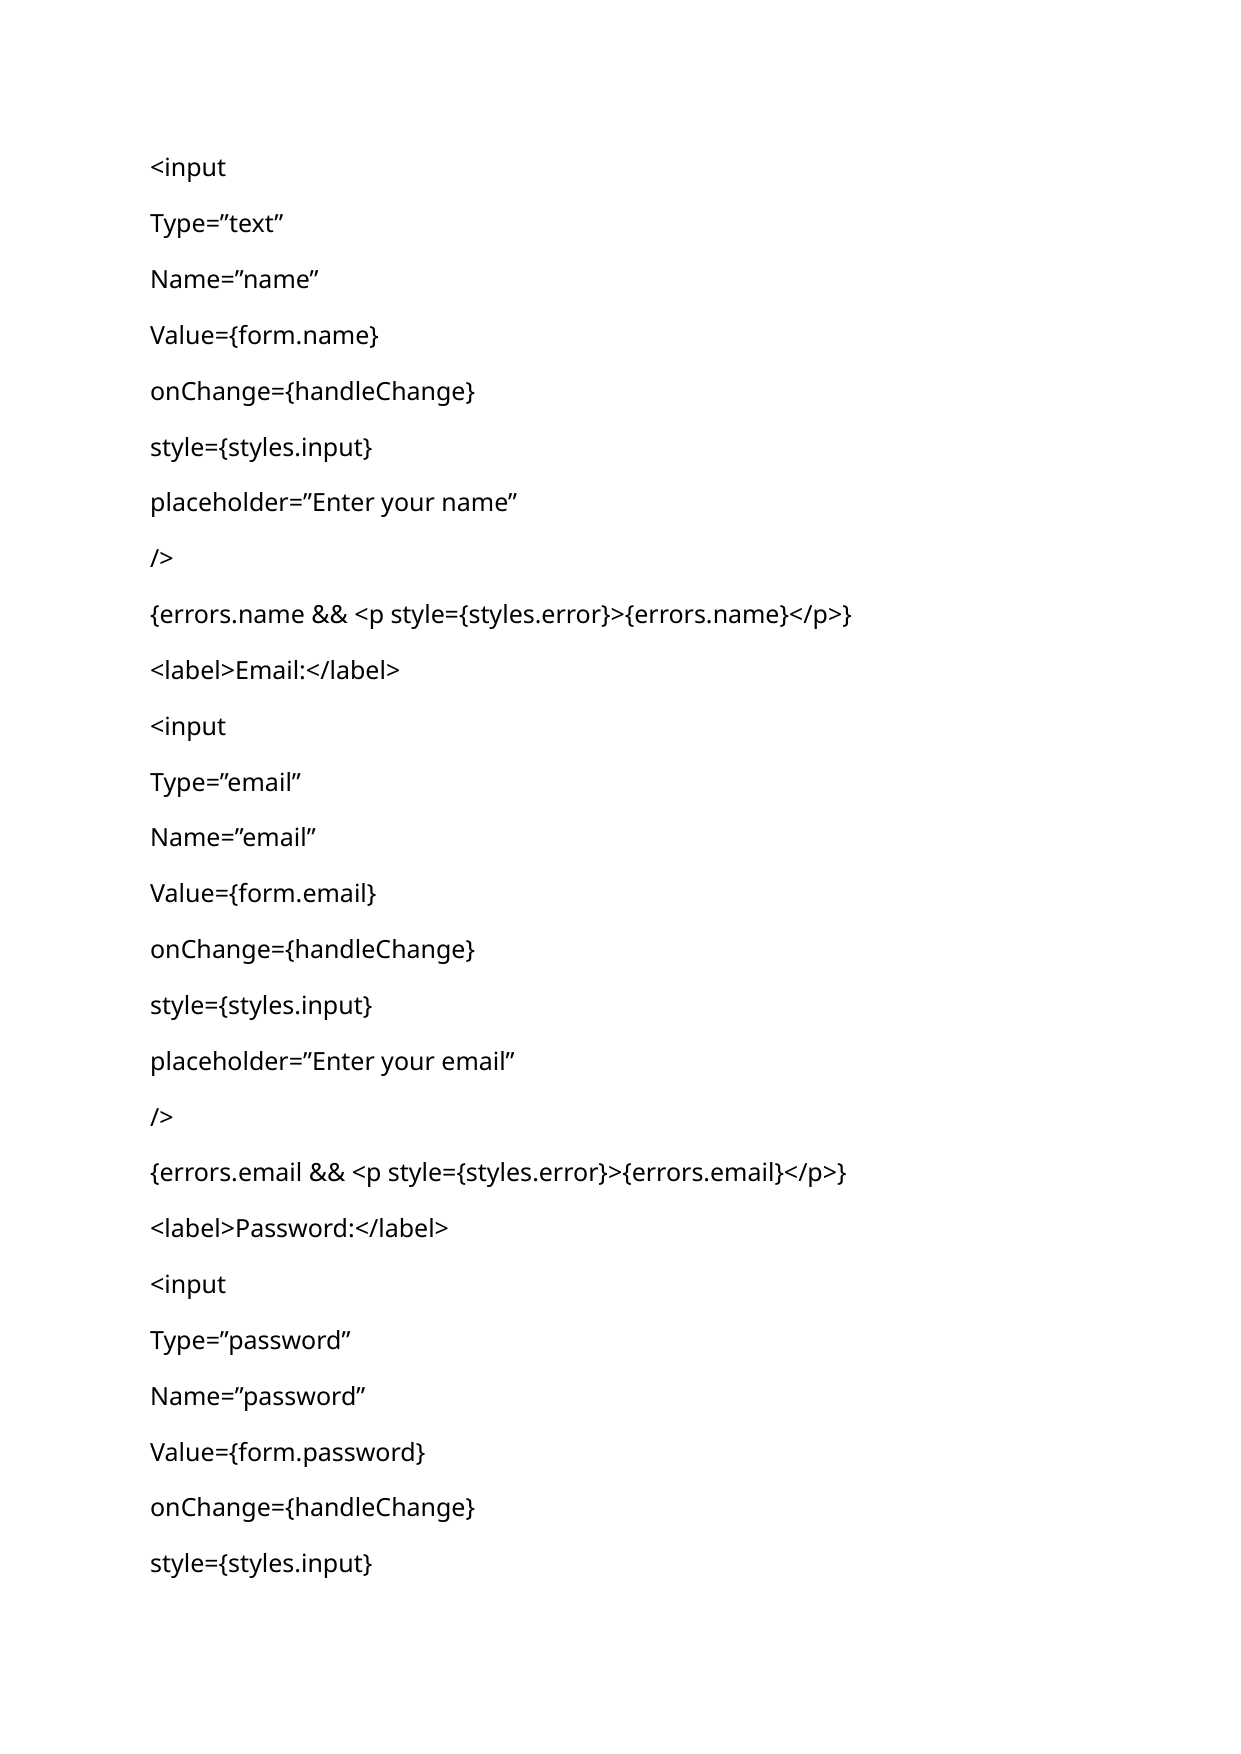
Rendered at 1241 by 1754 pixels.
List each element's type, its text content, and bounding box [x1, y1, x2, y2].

text Type=”password” [150, 1322, 1090, 1357]
text Name=”name” [150, 262, 1090, 296]
text Name=”password” [150, 1378, 1090, 1412]
text Value={form.name} [150, 317, 1090, 352]
text <input [150, 1267, 1090, 1301]
text style={styles.input} [150, 987, 1090, 1022]
text Name=”email” [150, 820, 1090, 854]
text placeholder=”Enter your name” [150, 485, 1090, 519]
text <label>Email:</label> [150, 652, 1090, 687]
text {errors.name && <p style={styles.error}>{errors.name}</p>} [150, 597, 1090, 631]
text <label>Password:</label> [150, 1211, 1090, 1245]
text style={styles.input} [150, 1546, 1090, 1580]
text <input [150, 708, 1090, 742]
text style={styles.input} [150, 429, 1090, 463]
text Type=”email” [150, 764, 1090, 798]
text {errors.email && <p style={styles.error}>{errors.email}</p>} [150, 1155, 1090, 1189]
text Type=”text” [150, 206, 1090, 240]
text Value={form.email} [150, 876, 1090, 910]
text /> [150, 1099, 1090, 1133]
text onChange={handleChange} [150, 1490, 1090, 1524]
text onChange={handleChange} [150, 932, 1090, 966]
text onChange={handleChange} [150, 373, 1090, 407]
text Value={form.password} [150, 1434, 1090, 1468]
text /> [150, 541, 1090, 575]
text placeholder=”Enter your email” [150, 1043, 1090, 1077]
text <input [150, 150, 1090, 184]
